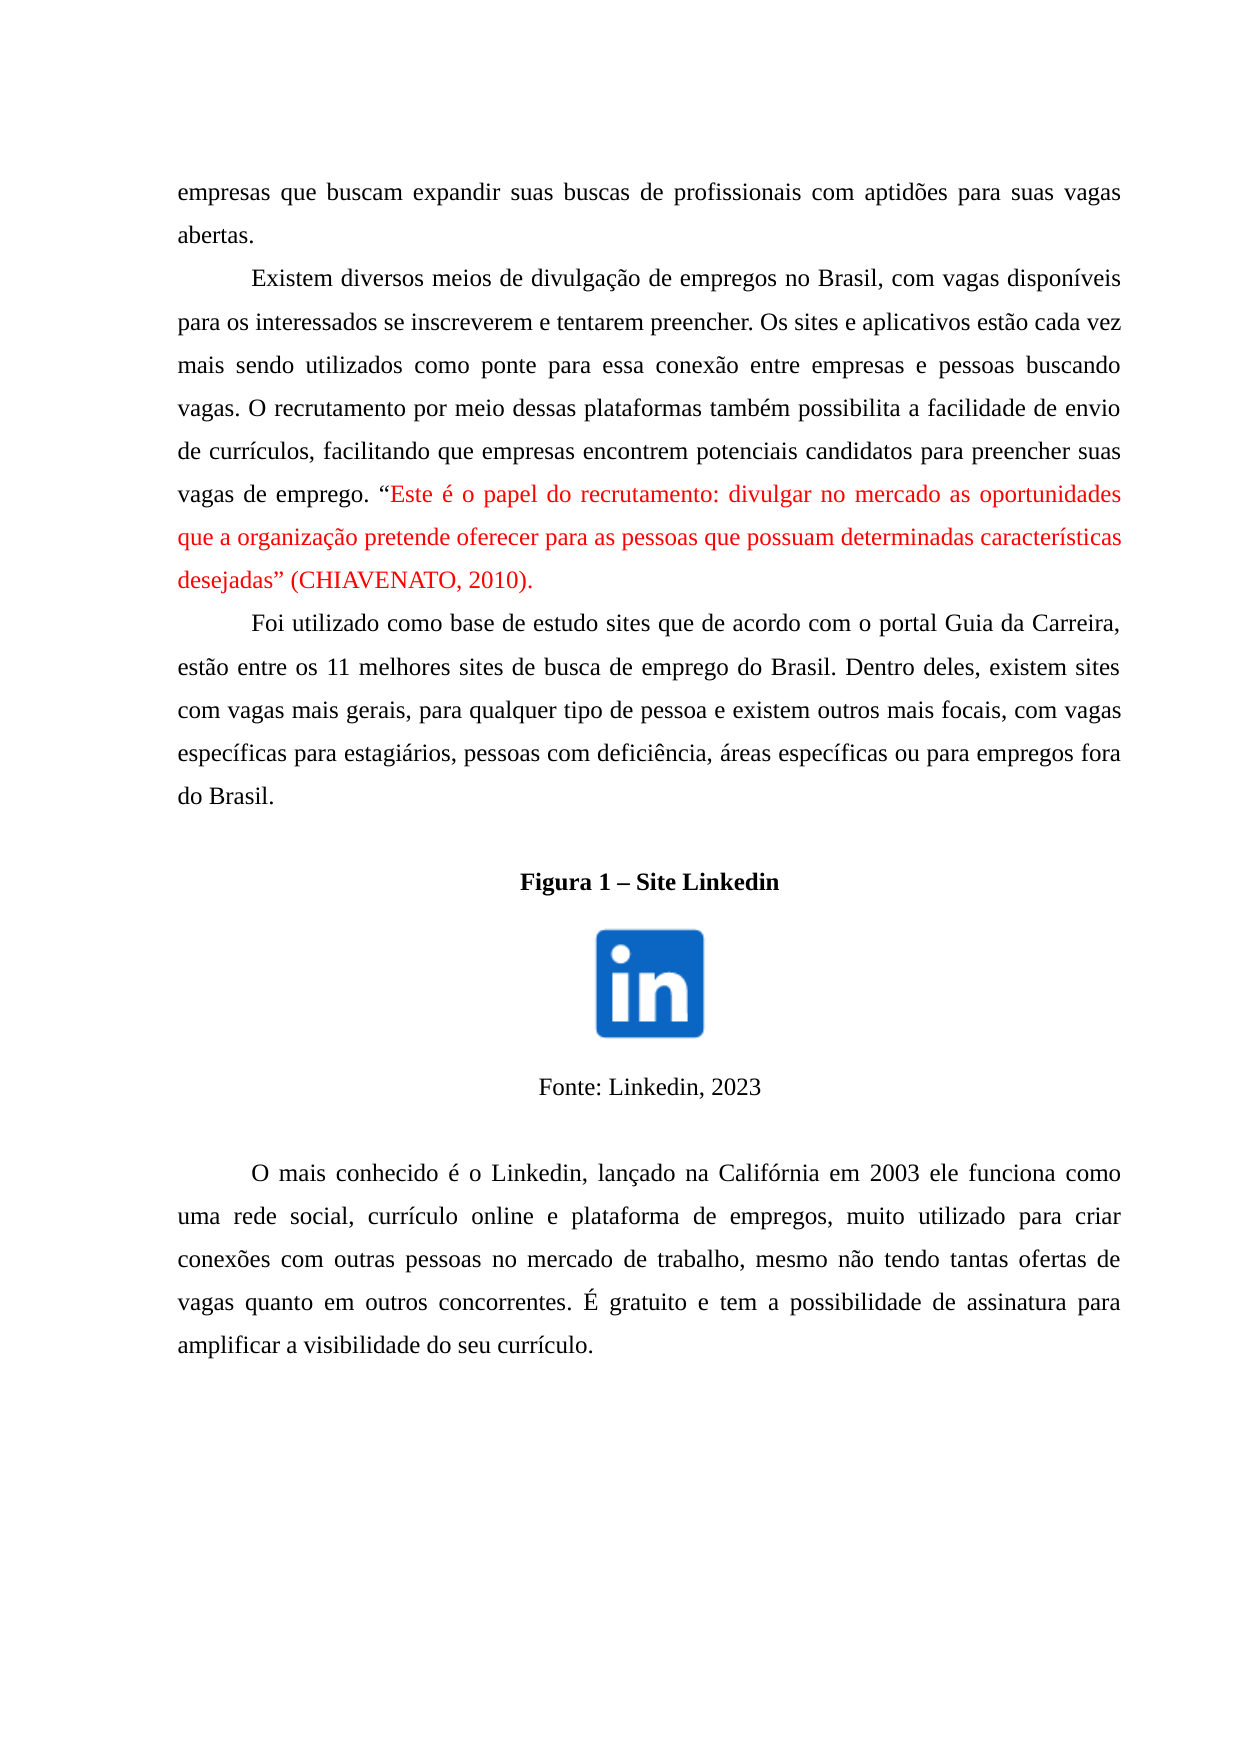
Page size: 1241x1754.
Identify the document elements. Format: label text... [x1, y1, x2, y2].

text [177, 177, 1122, 249]
text Existem diversos meios de divulgação de empregos no Brasil, com vagas disponíveis para os interessados se inscreverem e tentarem preencher. Os sites e aplicativos estão cada vez mais sendo utilizados como ponte para essa conexão entre empresas e pessoas buscando vagas. O recrutamento por meio dessas plataformas também possibilita a facilidade de envio de currículos, facilitando que empresas encontrem potenciais candidatos para preencher suas vagas de emprego. “Este é o papel do recrutamento: divulgar no mercado as oportunidades que a organização pretende oferecer para as pessoas que possuam determinadas características desejadas” (CHIAVENATO, 2010). [177, 263, 1122, 594]
text O mais conhecido é o Linkedin, lançado na Califórnia em 2003 ele funciona como uma rede social, currículo online e plataforma de empregos, muito utilizado para criar conexões com outras pessoas no mercado de trabalho, mesmo não tendo tantas ofertas de vagas quanto em outros concorrentes. É gratuito e tem a possibilidade de assinatura para amplificar a visibilidade do seu currículo. [177, 1158, 1122, 1359]
text Fonte: Linkedin, 2023 [177, 1072, 1122, 1100]
text Figura 1 – Site Linkedin [177, 867, 1122, 896]
picture [575, 910, 724, 1058]
text Foi utilizado como base de estudo sites que de acordo com o portal Guia da Carreira, estão entre os 11 melhores sites de busca de emprego do Brasil. Dentro deles, existem sites com vagas mais gerais, para qualquer tipo de pessoa e existem outros mais focais, com vagas específicas para estagiários, pessoas com deficiência, áreas específicas ou para empregos fora do Brasil. [177, 608, 1122, 810]
